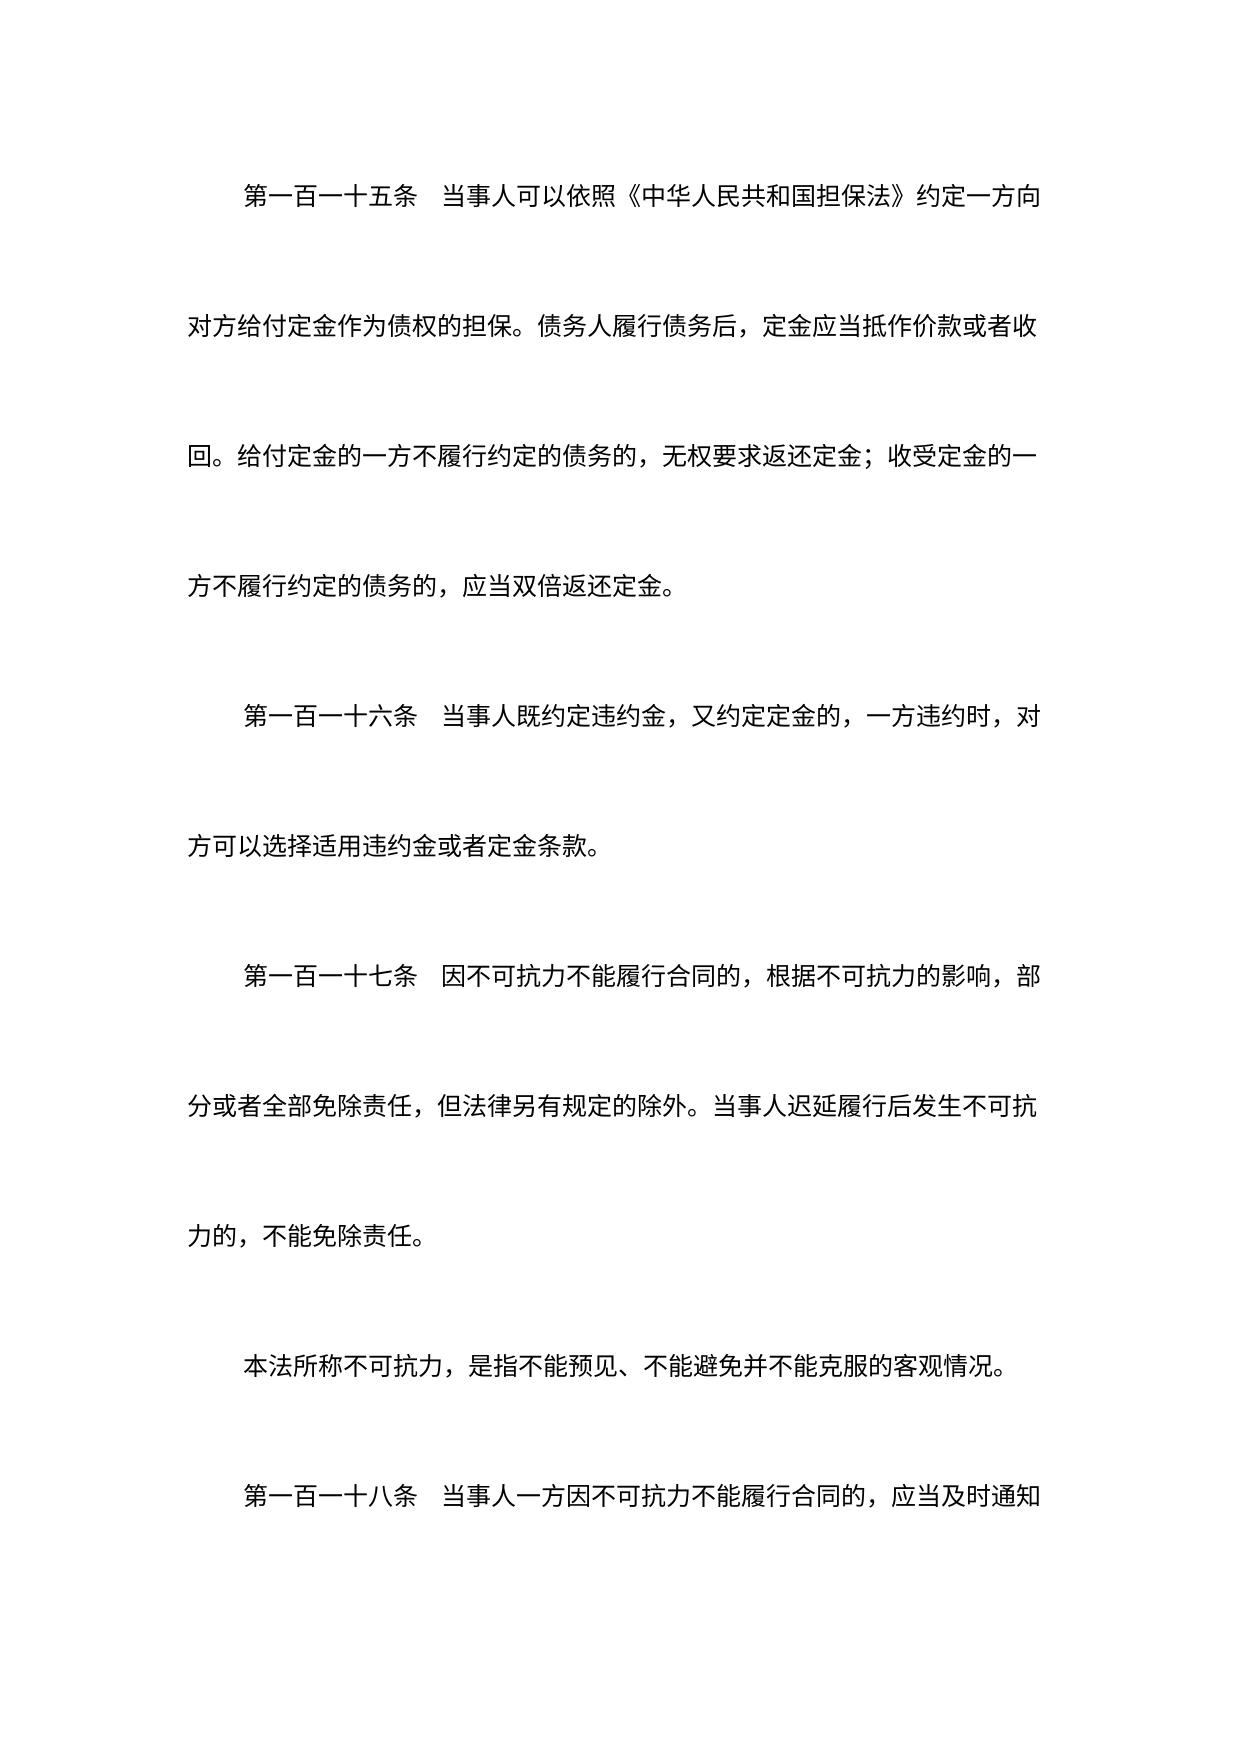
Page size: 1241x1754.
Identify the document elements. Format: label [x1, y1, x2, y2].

text [187, 162, 1053, 1527]
